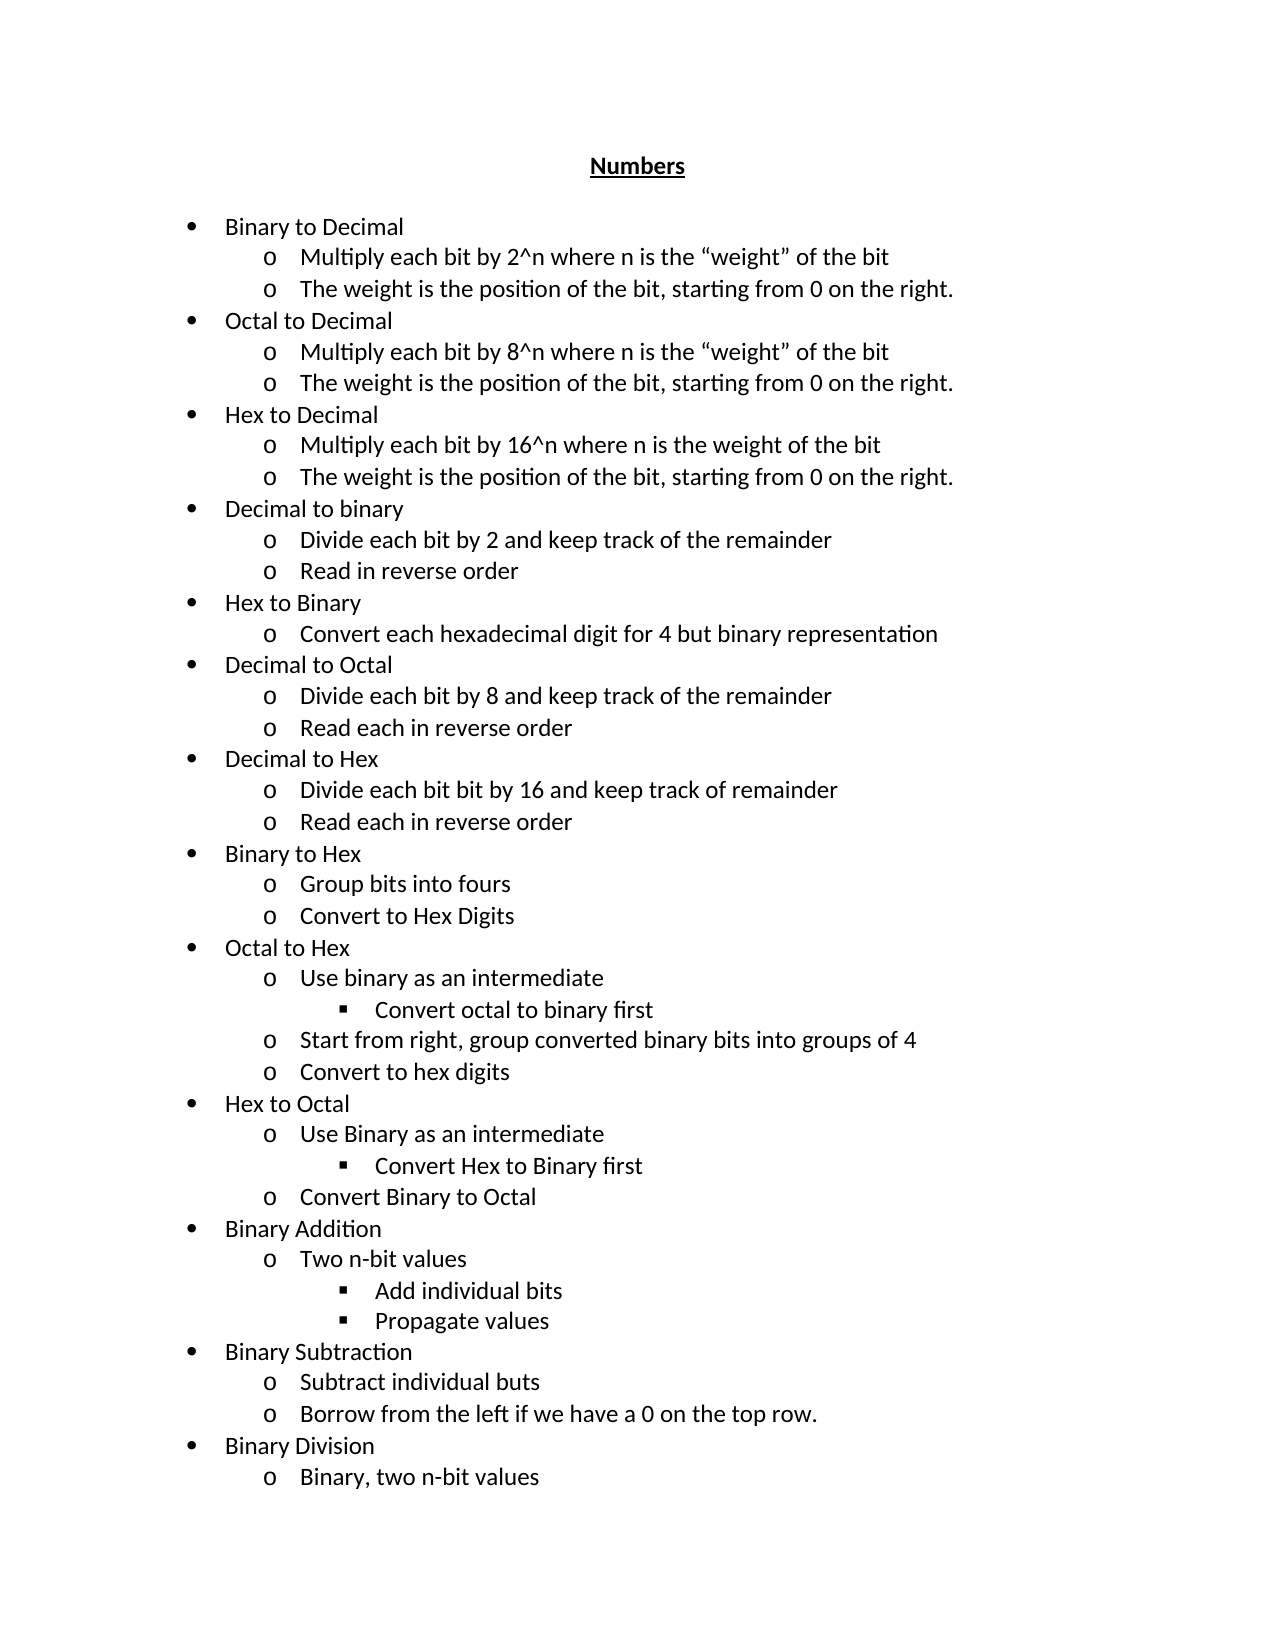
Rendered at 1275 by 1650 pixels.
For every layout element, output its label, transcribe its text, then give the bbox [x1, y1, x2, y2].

list Hex to Binary [187, 587, 1125, 618]
list Divide each bit by 8 and keep track of the remainder [262, 680, 1125, 712]
list Use binary as an intermediate [262, 962, 1125, 994]
list Multiply each bit by 2^n where n is the “weight” of the bit [262, 242, 1125, 273]
list Divide each bit bit by 16 and keep track of remainder [262, 774, 1125, 806]
list Add individual bits [337, 1275, 1125, 1306]
list Decimal to Hex [187, 744, 1125, 774]
list Borrow from the left if we have a 0 on the top row. [262, 1398, 1125, 1430]
list Binary, two n-bit values [262, 1461, 1125, 1492]
list Two n-bit values [262, 1243, 1125, 1275]
list The weight is the position of the bit, starting from 0 on the right. [262, 367, 1125, 399]
text Numbers [150, 150, 1125, 181]
list Convert Hex to Binary first [337, 1150, 1125, 1181]
list Convert to hex digits [262, 1056, 1125, 1088]
list Binary to Decimal [187, 211, 1125, 242]
list Multiply each bit by 8^n where n is the “weight” of the bit [262, 336, 1125, 367]
list Group bits into fours [262, 868, 1125, 900]
list Binary Division [187, 1430, 1125, 1461]
list Decimal to binary [187, 493, 1125, 524]
list Octal to Hex [187, 932, 1125, 962]
list Convert octal to binary first [337, 994, 1125, 1024]
list Convert each hexadecimal digit for 4 but binary representation [262, 618, 1125, 649]
list Read each in reverse order [262, 806, 1125, 838]
list The weight is the position of the bit, starting from 0 on the right. [262, 273, 1125, 305]
list Convert Binary to Octal [262, 1181, 1125, 1213]
list Octal to Decimal [187, 305, 1125, 336]
list Convert to Hex Digits [262, 900, 1125, 932]
list Binary Subtraction [187, 1336, 1125, 1367]
list Use Binary as an intermediate [262, 1119, 1125, 1150]
list Read each in reverse order [262, 712, 1125, 744]
list Read in reverse order [262, 556, 1125, 587]
list Binary Addition [187, 1213, 1125, 1243]
list Start from right, group converted binary bits into groups of 4 [262, 1024, 1125, 1056]
list Divide each bit by 2 and keep track of the remainder [262, 524, 1125, 556]
list Subtract individual buts [262, 1367, 1125, 1398]
list Multiply each bit by 16^n where n is the weight of the bit [262, 430, 1125, 461]
list The weight is the position of the bit, starting from 0 on the right. [262, 461, 1125, 493]
list Propagate values [337, 1306, 1125, 1336]
list Hex to Octal [187, 1088, 1125, 1119]
list Decimal to Octal [187, 649, 1125, 680]
list Binary to Hex [187, 838, 1125, 868]
list Hex to Decimal [187, 399, 1125, 430]
